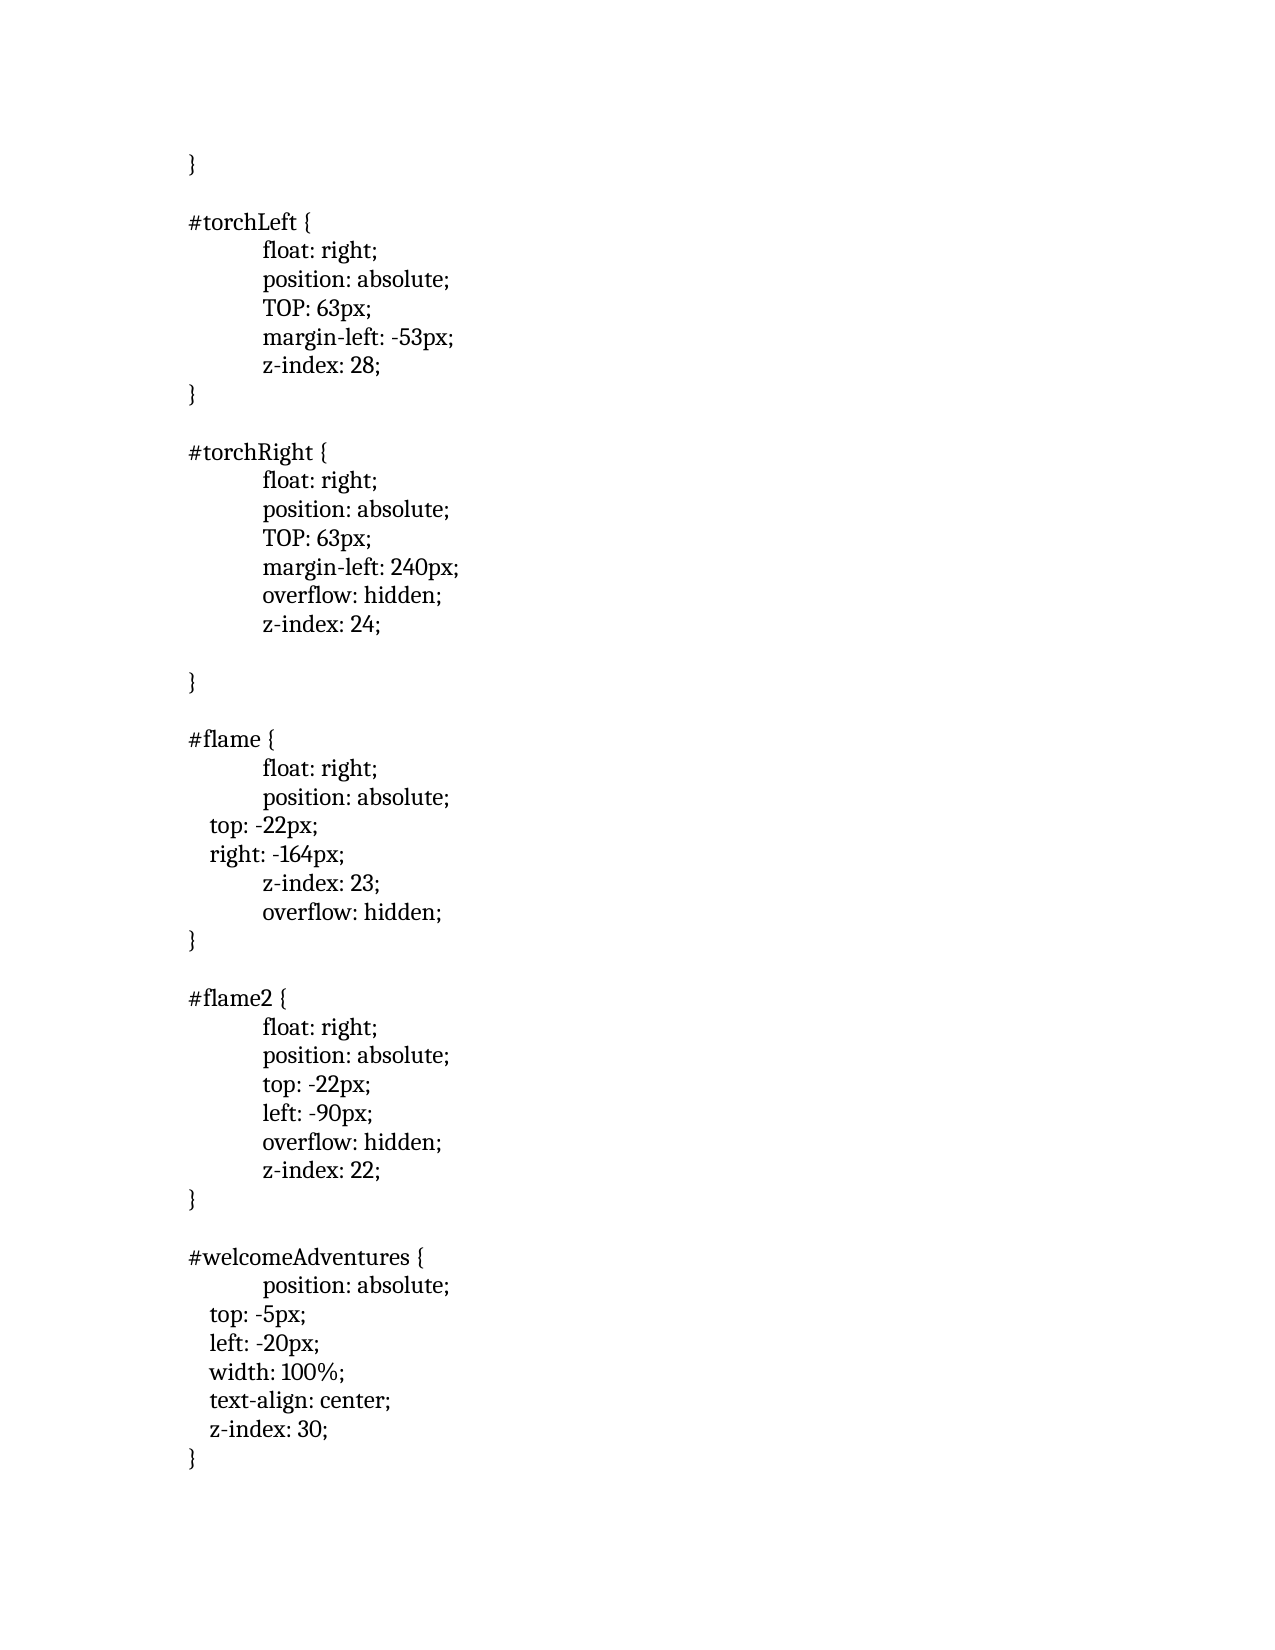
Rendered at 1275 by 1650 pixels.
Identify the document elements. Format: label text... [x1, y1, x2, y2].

text z-index: 22; [187, 1156, 1087, 1185]
text } [187, 380, 1087, 409]
text left: -90px; [187, 1099, 1087, 1127]
text #flame2 { [187, 984, 1087, 1012]
text text-align: center; [187, 1386, 1087, 1415]
text } [187, 150, 1087, 179]
text overflow: hidden; [187, 1127, 1087, 1156]
text position: absolute; [187, 782, 1087, 811]
text overflow: hidden; [187, 897, 1087, 926]
text position: absolute; [187, 495, 1087, 524]
text } [187, 667, 1087, 696]
text #torchRight { [187, 437, 1087, 466]
text TOP: 63px; [187, 294, 1087, 322]
text float: right; [187, 1012, 1087, 1041]
text right: -164px; [187, 840, 1087, 869]
text position: absolute; [187, 1041, 1087, 1070]
text #flame { [187, 725, 1087, 754]
text width: 100%; [187, 1357, 1087, 1386]
text z-index: 30; [187, 1415, 1087, 1444]
text position: absolute; [187, 265, 1087, 294]
text left: -20px; [187, 1329, 1087, 1357]
text } [187, 926, 1087, 955]
text position: absolute; [187, 1271, 1087, 1300]
text top: -22px; [187, 811, 1087, 840]
text float: right; [187, 236, 1087, 265]
text top: -22px; [187, 1070, 1087, 1099]
text z-index: 23; [187, 869, 1087, 897]
text #torchLeft { [187, 207, 1087, 236]
text z-index: 24; [187, 610, 1087, 639]
text z-index: 28; [187, 351, 1087, 380]
text } [187, 1444, 1087, 1472]
text overflow: hidden; [187, 581, 1087, 610]
text margin-left: -53px; [187, 322, 1087, 351]
text float: right; [187, 754, 1087, 782]
text margin-left: 240px; [187, 552, 1087, 581]
text top: -5px; [187, 1300, 1087, 1329]
text float: right; [187, 466, 1087, 495]
text #welcomeAdventures { [187, 1242, 1087, 1271]
text } [187, 1185, 1087, 1214]
text TOP: 63px; [187, 524, 1087, 552]
